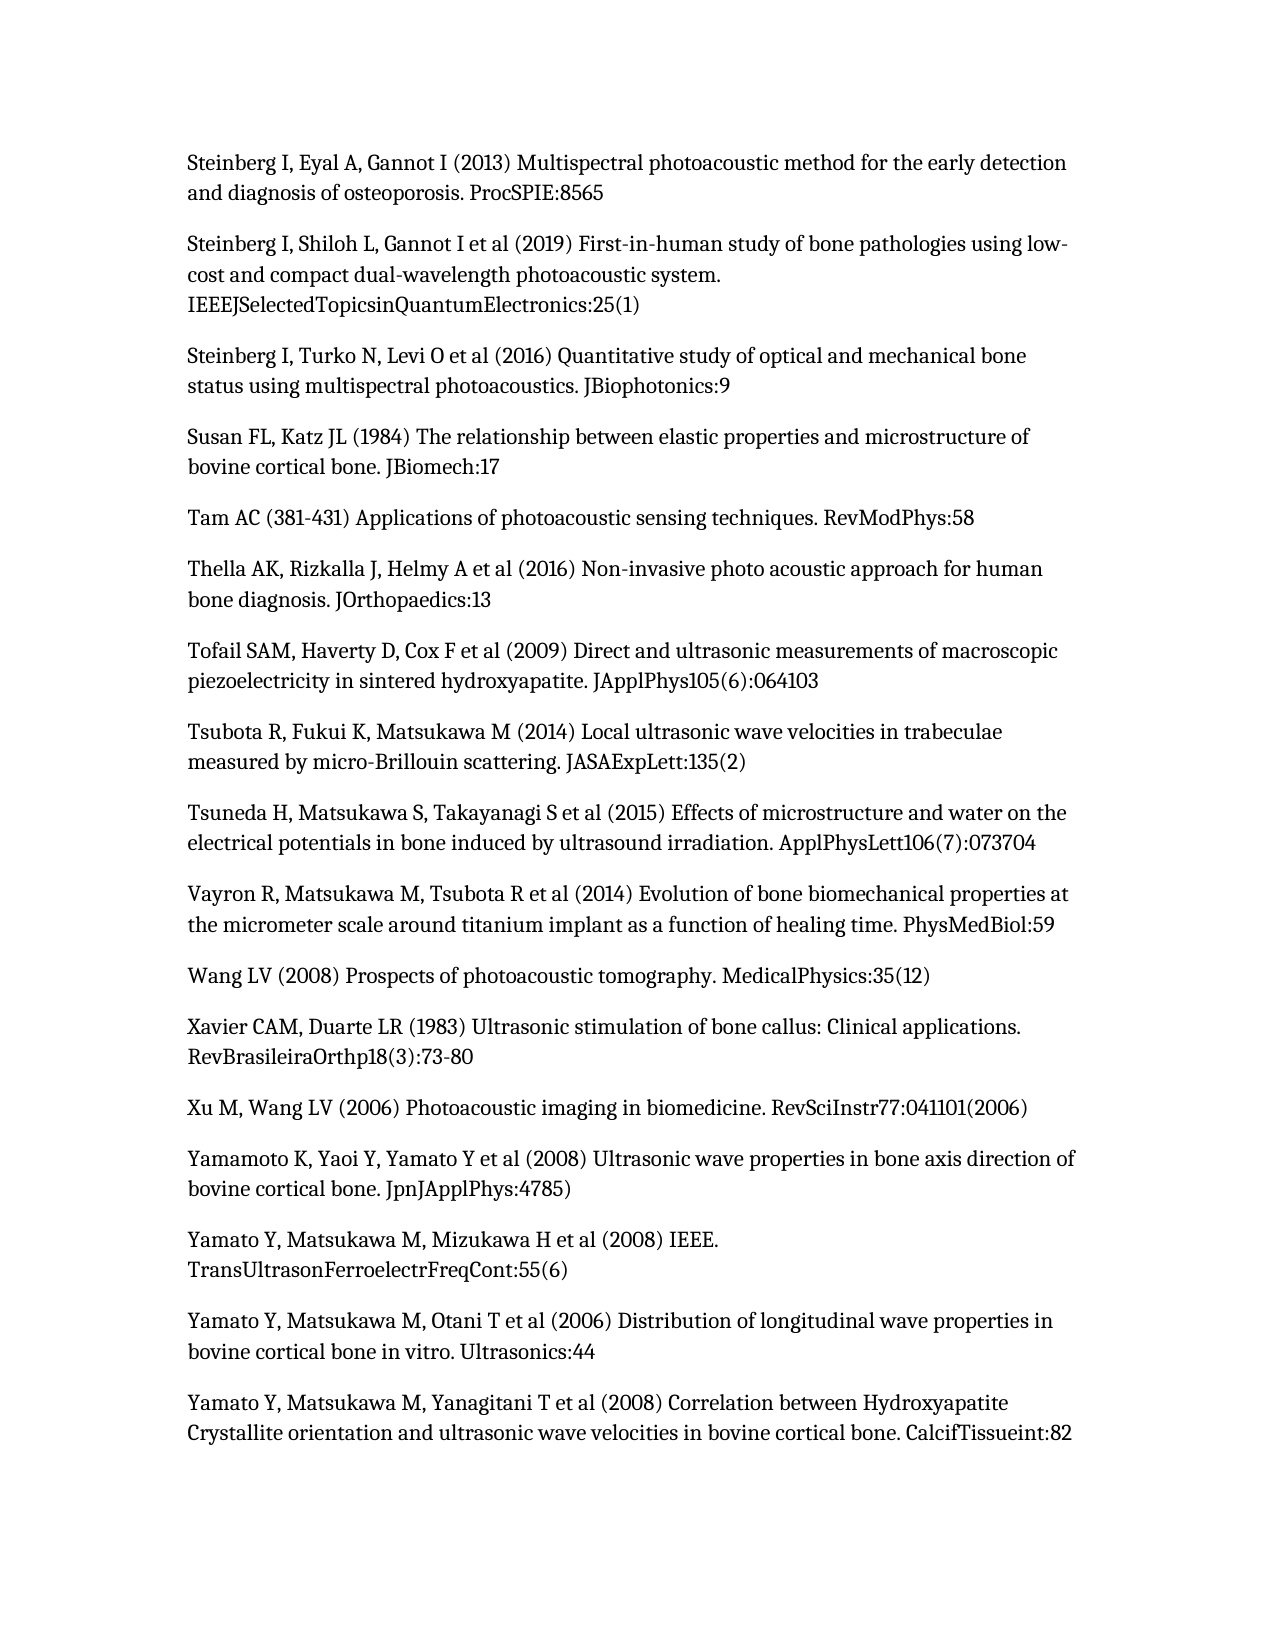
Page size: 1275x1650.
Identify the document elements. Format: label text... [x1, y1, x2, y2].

text Yamamoto K, Yaoi Y, Yamato Y et al (2008) Ultrasonic wave properties in bone axis direction of bovine cortical bone. JpnJApplPhys:4785) [187, 1146, 1087, 1202]
text Steinberg I, Turko N, Levi O et al (2016) Quantitative study of optical and mechanical bone status using multispectral photoacoustics. JBiophotonics:9 [187, 343, 1087, 399]
text Thella AK, Rizkalla J, Helmy A et al (2016) Non-invasive photo acoustic approach for human bone diagnosis. JOrthopaedics:13 [187, 556, 1087, 613]
text Tam AC (381-431) Applications of photoacoustic sensing techniques. RevModPhys:58 [187, 505, 1087, 532]
text Xavier CAM, Duarte LR (1983) Ultrasonic stimulation of bone callus: Clinical applications. RevBrasileiraOrthp18(3):73-80 [187, 1013, 1087, 1070]
text Steinberg I, Shiloh L, Gannot I et al (2019) First-in-human study of bone pathologies using low-cost and compact dual-wavelength photoacoustic system. IEEEJSelectedTopicsinQuantumElectronics:25(1) [187, 231, 1087, 318]
text Tsubota R, Fukui K, Matsukawa M (2014) Local ultrasonic wave velocities in trabeculae measured by micro-Brillouin scattering. JASAExpLett:135(2) [187, 719, 1087, 775]
text Wang LV (2008) Prospects of photoacoustic tomography. MedicalPhysics:35(12) [187, 962, 1087, 989]
text Susan FL, Katz JL (1984) The relationship between elastic properties and microstructure of bovine cortical bone. JBiomech:17 [187, 424, 1087, 481]
text Xu M, Wang LV (2006) Photoacoustic imaging in biomedicine. RevSciInstr77:041101(2006) [187, 1095, 1087, 1121]
text Yamato Y, Matsukawa M, Yanagitani T et al (2008) Correlation between Hydroxyapatite Crystallite orientation and ultrasonic wave velocities in bovine cortical bone. CalcifTissueint:82 [187, 1389, 1087, 1446]
text Steinberg I, Eyal A, Gannot I (2013) Multispectral photoacoustic method for the early detection and diagnosis of osteoporosis. ProcSPIE:8565 [187, 150, 1087, 207]
text Tofail SAM, Haverty D, Cox F et al (2009) Direct and ultrasonic measurements of macroscopic piezoelectricity in sintered hydroxyapatite. JApplPhys105(6):064103 [187, 637, 1087, 694]
text Vayron R, Matsukawa M, Tsubota R et al (2014) Evolution of bone biomechanical properties at the micrometer scale around titanium implant as a function of healing time. PhysMedBiol:59 [187, 881, 1087, 938]
text Yamato Y, Matsukawa M, Otani T et al (2006) Distribution of longitudinal wave properties in bovine cortical bone in vitro. Ultrasonics:44 [187, 1308, 1087, 1365]
text Yamato Y, Matsukawa M, Mizukawa H et al (2008) IEEE. TransUltrasonFerroelectrFreqCont:55(6) [187, 1227, 1087, 1284]
text Tsuneda H, Matsukawa S, Takayanagi S et al (2015) Effects of microstructure and water on the electrical potentials in bone induced by ultrasound irradiation. ApplPhysLett106(7):073704 [187, 800, 1087, 857]
